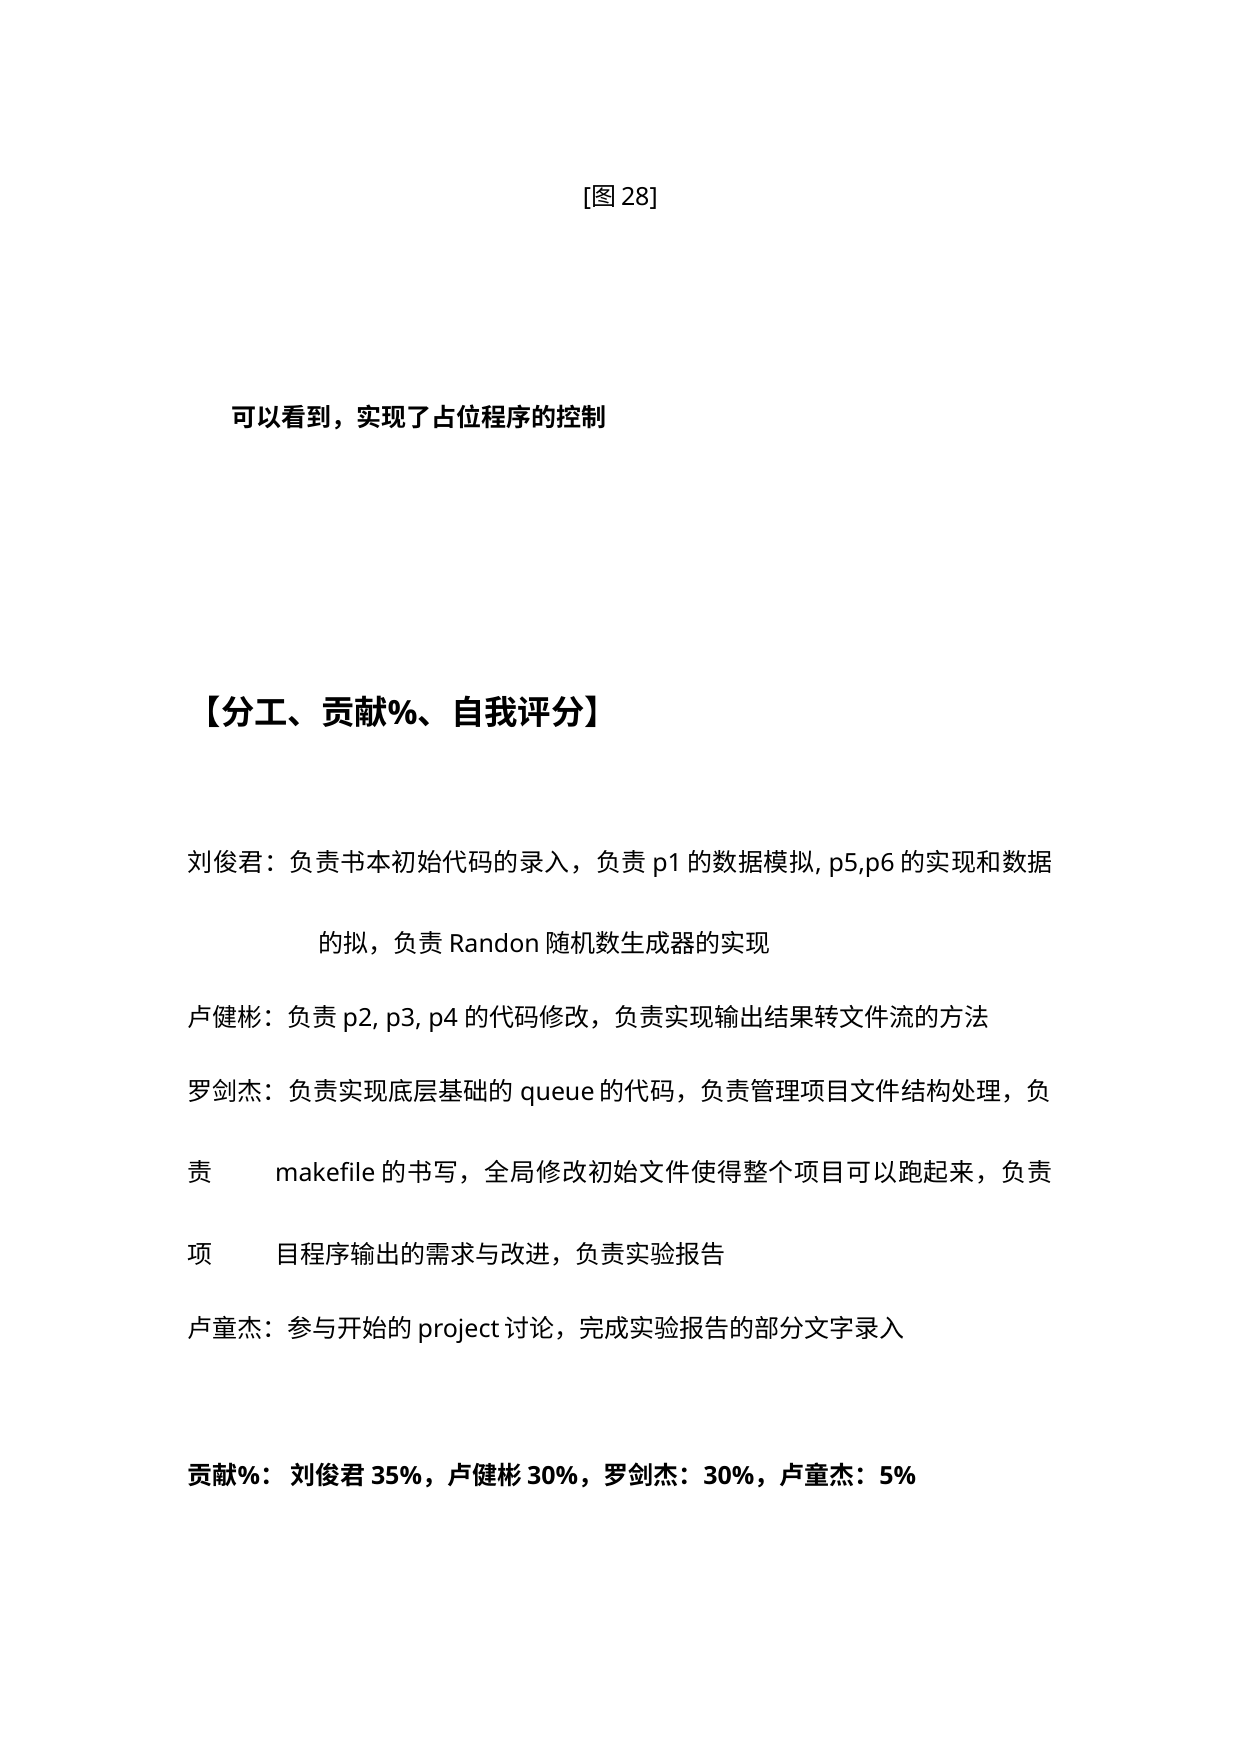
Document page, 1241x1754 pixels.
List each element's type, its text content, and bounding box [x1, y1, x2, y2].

text 贡献%： 刘俊君35%，卢健彬30%，罗剑杰：30%，卢童杰：5% [187, 1441, 1053, 1506]
text 卢健彬：负责p2, p3, p4 的代码修改，负责实现输出结果转文件流的方法 [187, 983, 1053, 1048]
text 可以看到，实现了占位程序的控制 [187, 383, 1053, 448]
text [图28] [187, 162, 1053, 227]
text 罗剑杰：负责实现底层基础的queue的代码，负责管理项目文件结构处理，负责 makefile的书写，全局修改初始文件使得整个项目可以跑起来，负责项 目程序输出的需求与改进，负责实验报告 [187, 1057, 1053, 1285]
text 【分工、贡献%、自我评分】 [187, 677, 1053, 742]
text 刘俊君：负责书本初始代码的录入，负责p1的数据模拟, p5,p6的实现和数据 的拟，负责Randon随机数生成器的实现 [187, 828, 1053, 974]
text 卢童杰：参与开始的project讨论，完成实验报告的部分文字录入 [187, 1294, 1053, 1359]
